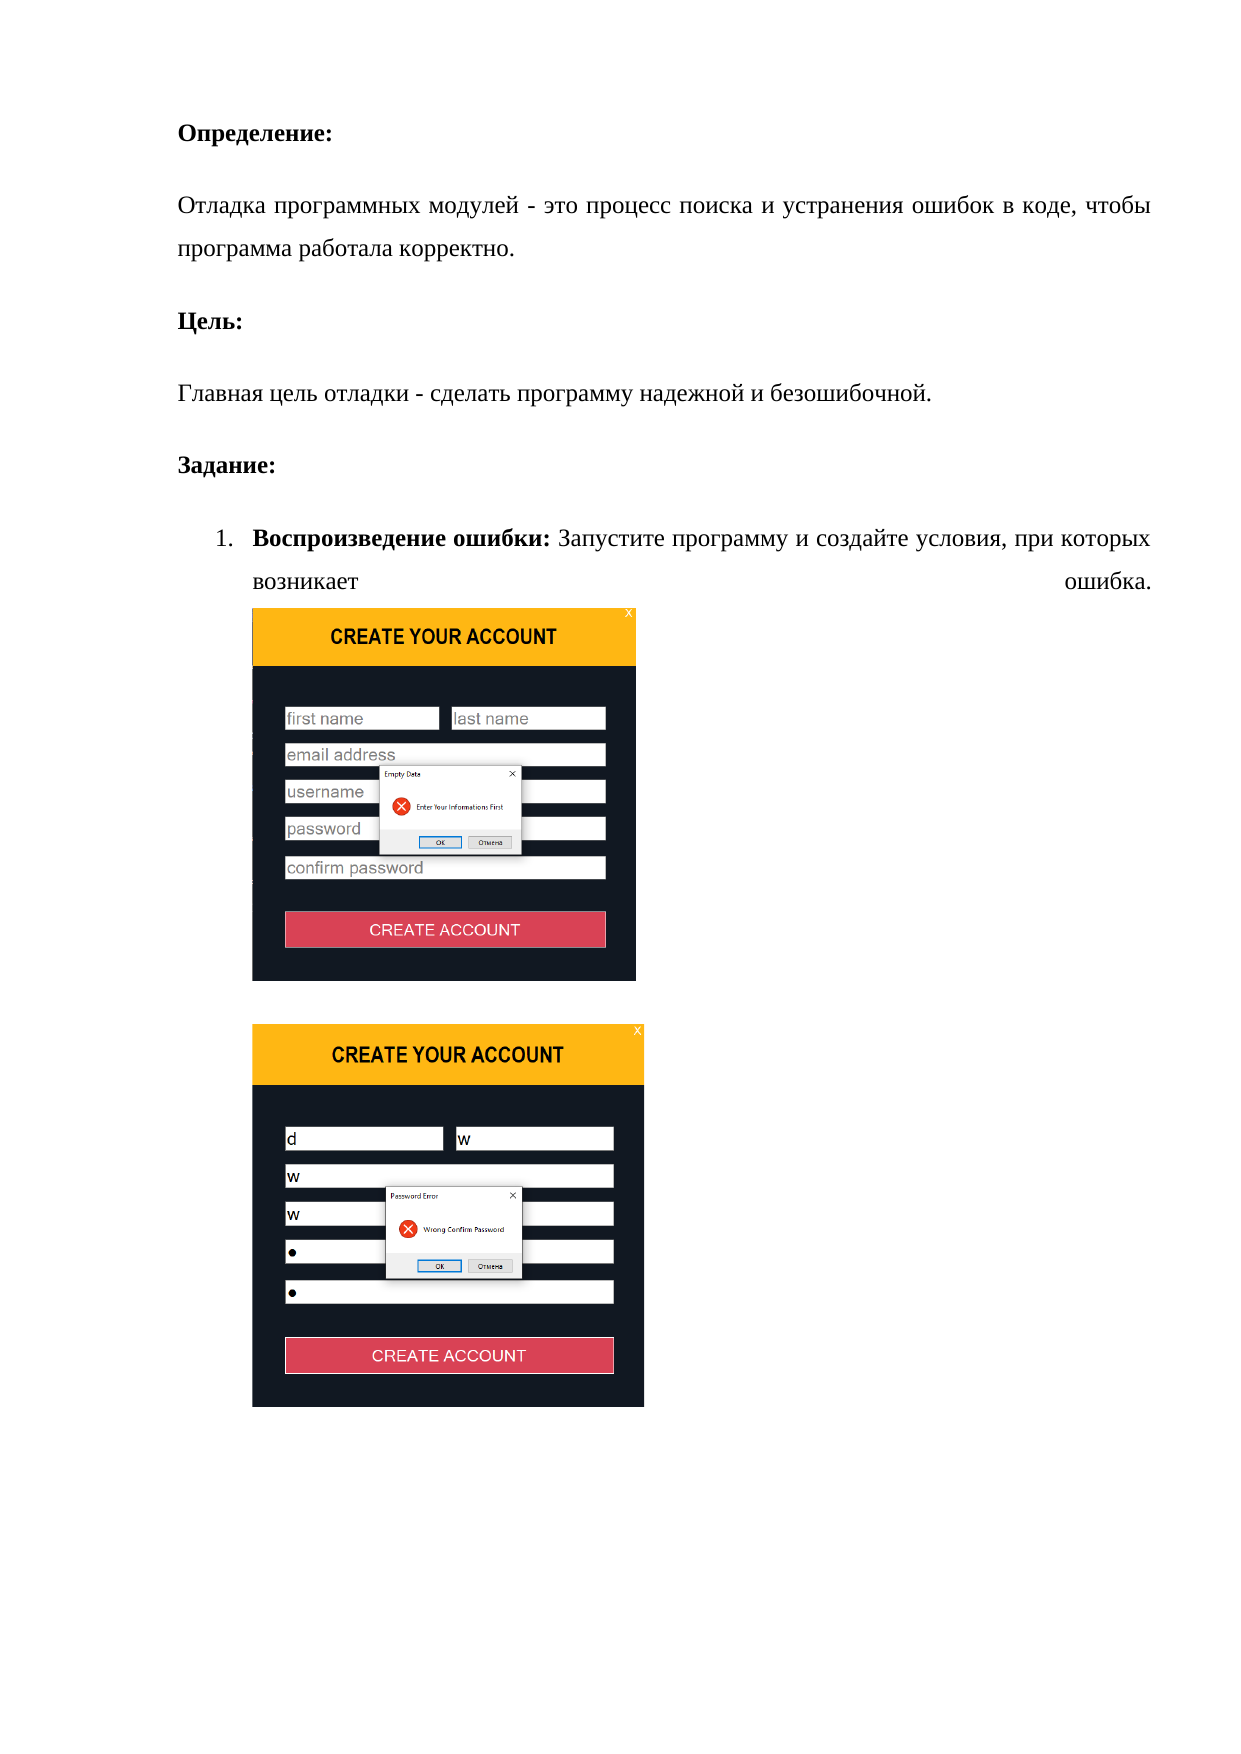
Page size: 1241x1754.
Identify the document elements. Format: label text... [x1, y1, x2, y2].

text Задание: [177, 450, 1152, 479]
text Определение: [177, 118, 1152, 147]
text Отладка программных модулей - это процесс поиска и устранения ошибок в коде, чтобы программа работала корректно. [177, 190, 1152, 262]
text Цель: [177, 306, 1152, 334]
text Главная цель отладки - сделать программу надежной и безошибочной. [177, 378, 1152, 407]
picture [252, 1024, 645, 1407]
picture [252, 608, 636, 981]
